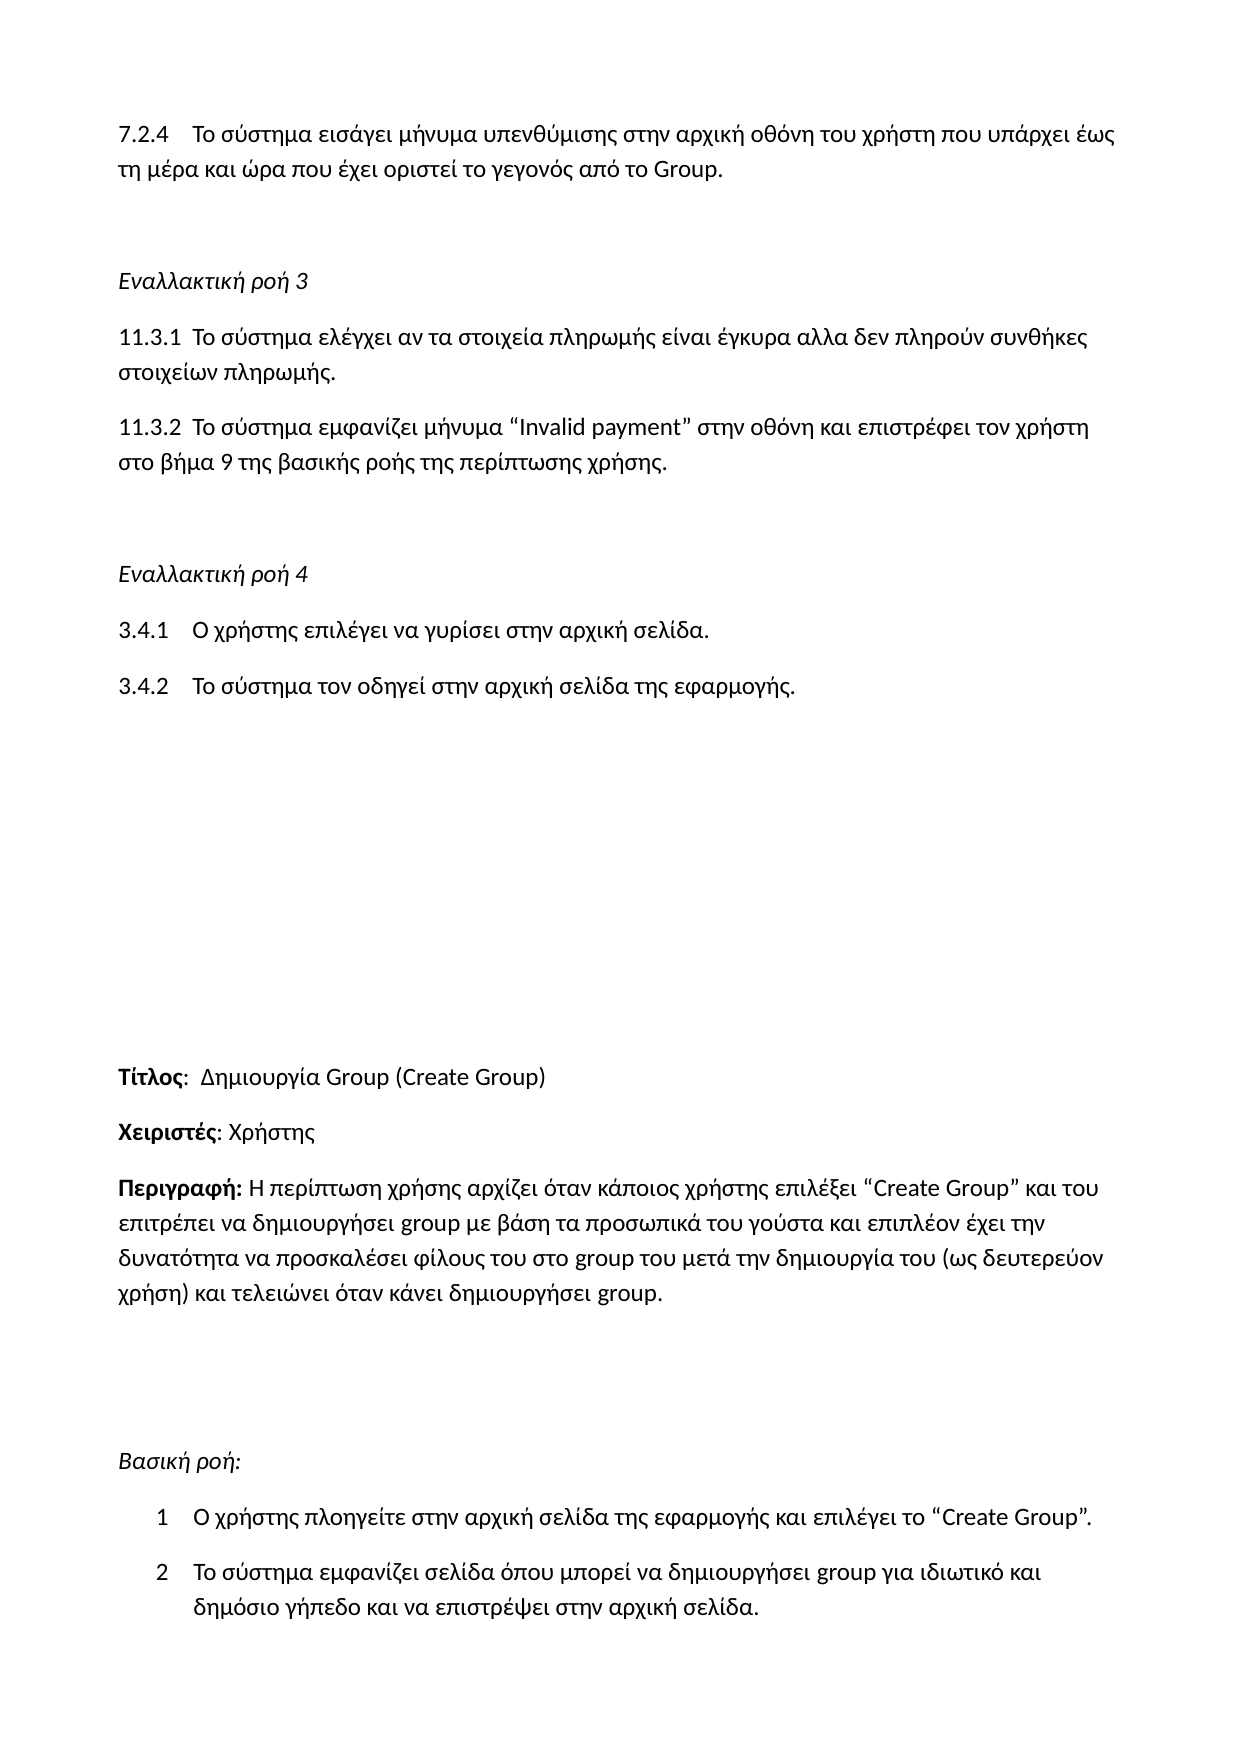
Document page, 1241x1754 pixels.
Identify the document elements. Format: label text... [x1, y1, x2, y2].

text Εναλλακτική ροή 4 [118, 558, 1122, 589]
text Εναλλακτική ροή 3 [118, 265, 1122, 295]
text 11.3.1 Το σύστημα ελέγχει αν τα στοιχεία πληρωμής είναι έγκυρα αλλα δεν πληρούν συνθήκες στοιχείων πληρωμής. [118, 321, 1122, 386]
text Χειριστές: Χρήστης [118, 1116, 1122, 1147]
list Ο χρήστης πλοηγείτε στην αρχική σελίδα της εφαρμογής και επιλέγει το “Create Group”. [156, 1501, 1122, 1531]
text 7.2.4 Το σύστημα εισάγει μήνυμα υπενθύμισης στην αρχική οθόνη του χρήστη που υπάρχει έως τη μέρα και ώρα που έχει οριστεί το γεγονός από το Group. [118, 118, 1122, 184]
text 11.3.2 Το σύστημα εμφανίζει μήνυμα “Invalid payment” στην οθόνη και επιστρέφει τον χρήστη στο βήμα 9 της βασικής ροής της περίπτωσης χρήσης. [118, 411, 1122, 477]
text 3.4.2 Το σύστημα τον οδηγεί στην αρχική σελίδα της εφαρμογής. [118, 670, 1122, 700]
text Τίτλος: Δημιουργία Group (Create Group) [118, 1061, 1122, 1091]
text Περιγραφή: Η περίπτωση χρήσης αρχίζει όταν κάποιος χρήστης επιλέξει “Create Group” και του επιτρέπει να δημιουργήσει group με βάση τα προσωπικά του γούστα και επιπλέον έχει την δυνατότητα να προσκαλέσει φίλους του στο group του μετά την δημιουργία του (ως δευτερεύον χρήση) και τελειώνει όταν κάνει δημιουργήσει group. [118, 1172, 1122, 1308]
list Το σύστημα εμφανίζει σελίδα όπου μπορεί να δημιουργήσει group για ιδιωτικό και δημόσιο γήπεδο και να επιστρέψει στην αρχική σελίδα. [156, 1556, 1122, 1622]
text Βασική ροή: [118, 1445, 1122, 1475]
text 3.4.1 O χρήστης επιλέγει να γυρίσει στην αρχική σελίδα. [118, 614, 1122, 644]
